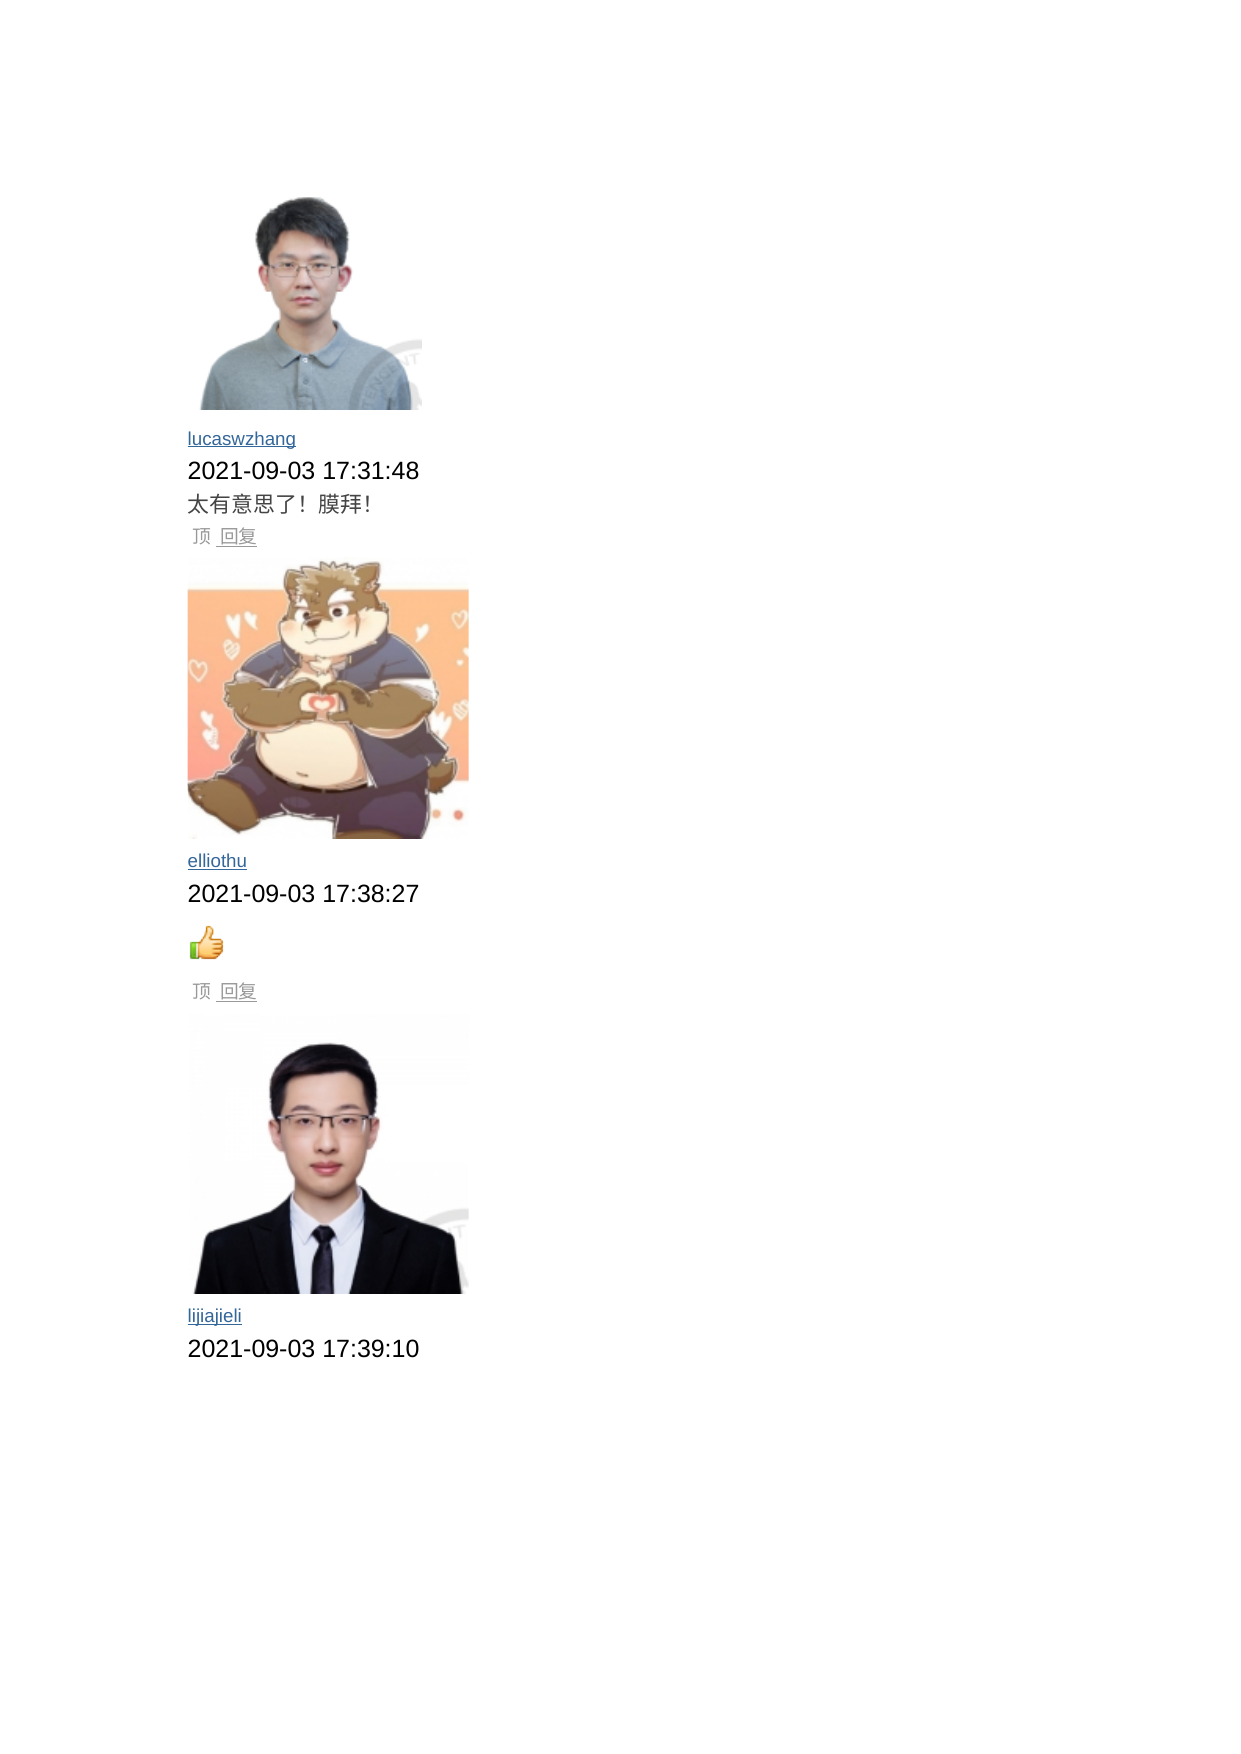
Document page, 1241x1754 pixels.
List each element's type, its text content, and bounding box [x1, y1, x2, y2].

text 顶 回复 [187, 974, 1053, 1007]
picture [187, 923, 225, 961]
text elliothu [187, 844, 1053, 877]
picture [187, 174, 422, 410]
text 2021-09-03 17:31:48 [187, 454, 1053, 487]
text lijiajieli [187, 1299, 1053, 1332]
picture [187, 1012, 469, 1294]
picture [187, 557, 469, 839]
text 2021-09-03 17:38:27 [187, 877, 1053, 909]
text 太有意思了！膜拜！ [187, 487, 1053, 519]
text 顶 回复 [187, 519, 1053, 552]
text 2021-09-03 17:39:10 [187, 1332, 1053, 1364]
text lucaswzhang [187, 422, 1053, 454]
